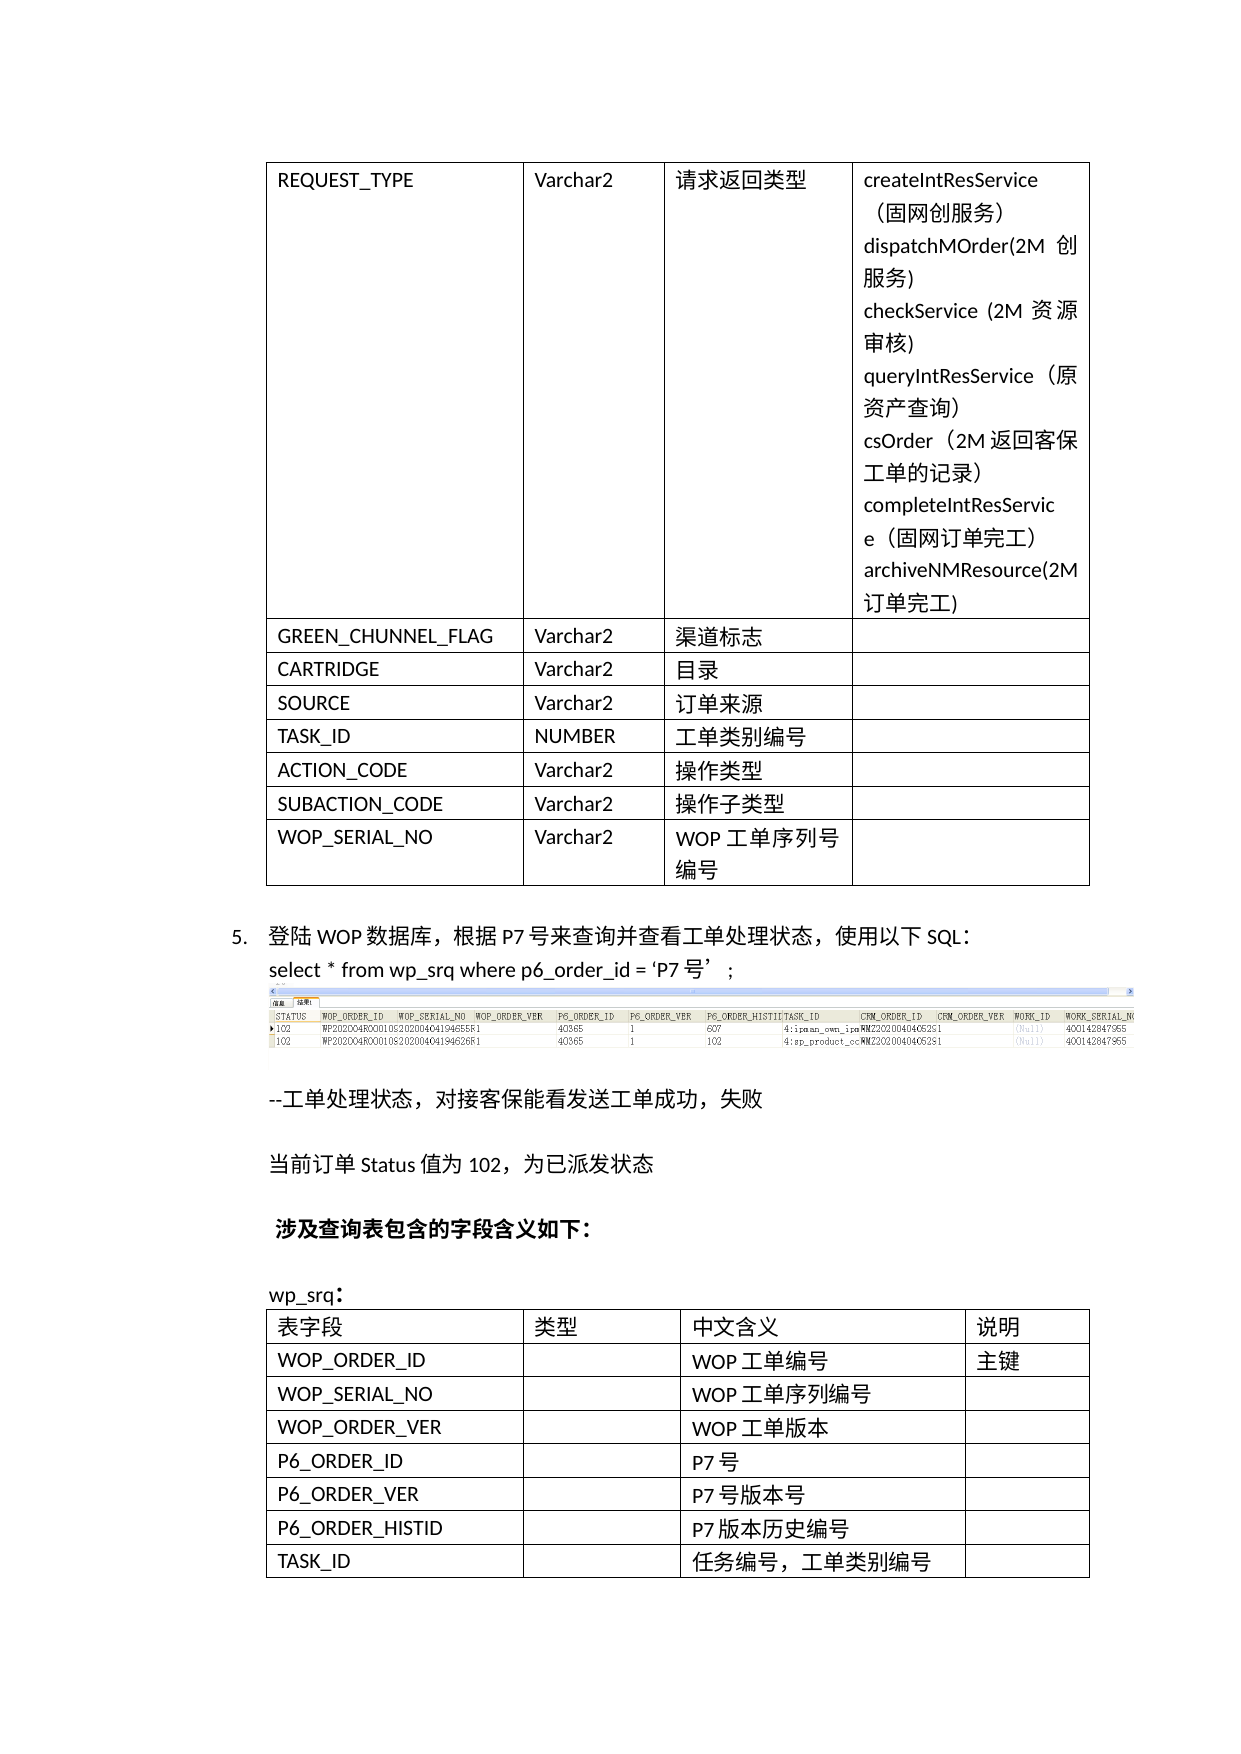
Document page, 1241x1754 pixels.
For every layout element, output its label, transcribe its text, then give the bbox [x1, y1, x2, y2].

table_header 中文含义 [681, 1310, 965, 1342]
table_cell 主键 [966, 1344, 1089, 1376]
table_cell WOP工单序列编号 [681, 1377, 965, 1409]
table_cell [966, 1411, 1089, 1443]
table_cell GREEN_CHUNNEL_FLAG [267, 619, 523, 652]
table_cell [853, 619, 1089, 652]
table_cell Varchar2 [524, 163, 664, 618]
table_cell WOP工单序列号编号 [665, 820, 852, 885]
table_cell WOP_SERIAL_NO [267, 820, 523, 885]
table_cell [853, 787, 1089, 819]
table_cell 操作类型 [665, 753, 852, 786]
list wp_srq： [269, 1276, 1053, 1309]
table_cell [853, 653, 1089, 685]
table_cell [966, 1444, 1089, 1477]
table_cell [853, 820, 1089, 885]
table_cell [524, 1344, 680, 1376]
table_cell WOP_SERIAL_NO [267, 1377, 523, 1409]
table_cell [966, 1478, 1089, 1510]
table_cell [966, 1377, 1089, 1409]
table_cell P6_ORDER_HISTID [267, 1511, 523, 1544]
table_cell WOP工单版本 [681, 1411, 965, 1443]
table_cell [966, 1511, 1089, 1544]
table_cell 请求返回类型 [665, 163, 852, 618]
table_cell P7号 [681, 1444, 965, 1477]
table_cell Varchar2 [524, 686, 664, 719]
table_cell WOP工单编号 [681, 1344, 965, 1376]
table_cell CARTRIDGE [267, 653, 523, 685]
table_cell Varchar2 [524, 753, 664, 786]
table_cell Varchar2 [524, 787, 664, 819]
picture [268, 983, 1134, 1070]
table_cell NUMBER [524, 720, 664, 752]
table_cell 工单类别编号 [665, 720, 852, 752]
table_cell P7号版本号 [681, 1478, 965, 1510]
table_cell Varchar2 [524, 619, 664, 652]
table_cell [966, 1545, 1089, 1577]
table_cell TASK_ID [267, 720, 523, 752]
table_cell P6_ORDER_ID [267, 1444, 523, 1477]
table_cell [853, 686, 1089, 719]
table_cell 目录 [665, 653, 852, 685]
table_cell Varchar2 [524, 653, 664, 685]
table_cell SUBACTION_CODE [267, 787, 523, 819]
table_cell 操作子类型 [665, 787, 852, 819]
table_cell P6_ORDER_VER [267, 1478, 523, 1510]
table_cell WOP_ORDER_VER [267, 1411, 523, 1443]
list select * from wp_srq where p6_order_id = ‘P7号’; [269, 951, 1053, 983]
table_header 类型 [524, 1310, 680, 1342]
table_cell [524, 1545, 680, 1577]
table_cell [524, 1478, 680, 1510]
table_cell WOP_ORDER_ID [267, 1344, 523, 1376]
table_cell 渠道标志 [665, 619, 852, 652]
table_cell ACTION_CODE [267, 753, 523, 786]
table_cell REQUEST_TYPE [267, 163, 523, 618]
table_header 表字段 [267, 1310, 523, 1342]
list 登陆WOP数据库，根据P7号来查询并查看工单处理状态，使用以下SQL： [231, 919, 1053, 951]
table_cell [853, 720, 1089, 752]
table_cell Varchar2 [524, 820, 664, 885]
table_cell [524, 1377, 680, 1409]
table_cell [524, 1411, 680, 1443]
table_cell [524, 1511, 680, 1544]
list --工单处理状态，对接客保能看发送工单成功，失败 [269, 1081, 1053, 1114]
text 涉及查询表包含的字段含义如下： [231, 1211, 1053, 1244]
table_cell 任务编号，工单类别编号 [681, 1545, 965, 1577]
table_cell [853, 753, 1089, 786]
list 当前订单Status值为102，为已派发状态 [269, 1146, 1053, 1179]
table_cell createIntResService（固网创服务） dispatchMOrder(2M创服务) checkService (2M资源审核) queryIntResService（原资产查询） csOrder（2M返回客保工单的记录） completeIntResService（固网订单完工） archiveNMResource(2M订单完工) [853, 163, 1089, 618]
table_header 说明 [966, 1310, 1089, 1342]
table_cell [524, 1444, 680, 1477]
table_cell P7版本历史编号 [681, 1511, 965, 1544]
table_cell 订单来源 [665, 686, 852, 719]
table_cell TASK_ID [267, 1545, 523, 1577]
table_cell SOURCE [267, 686, 523, 719]
